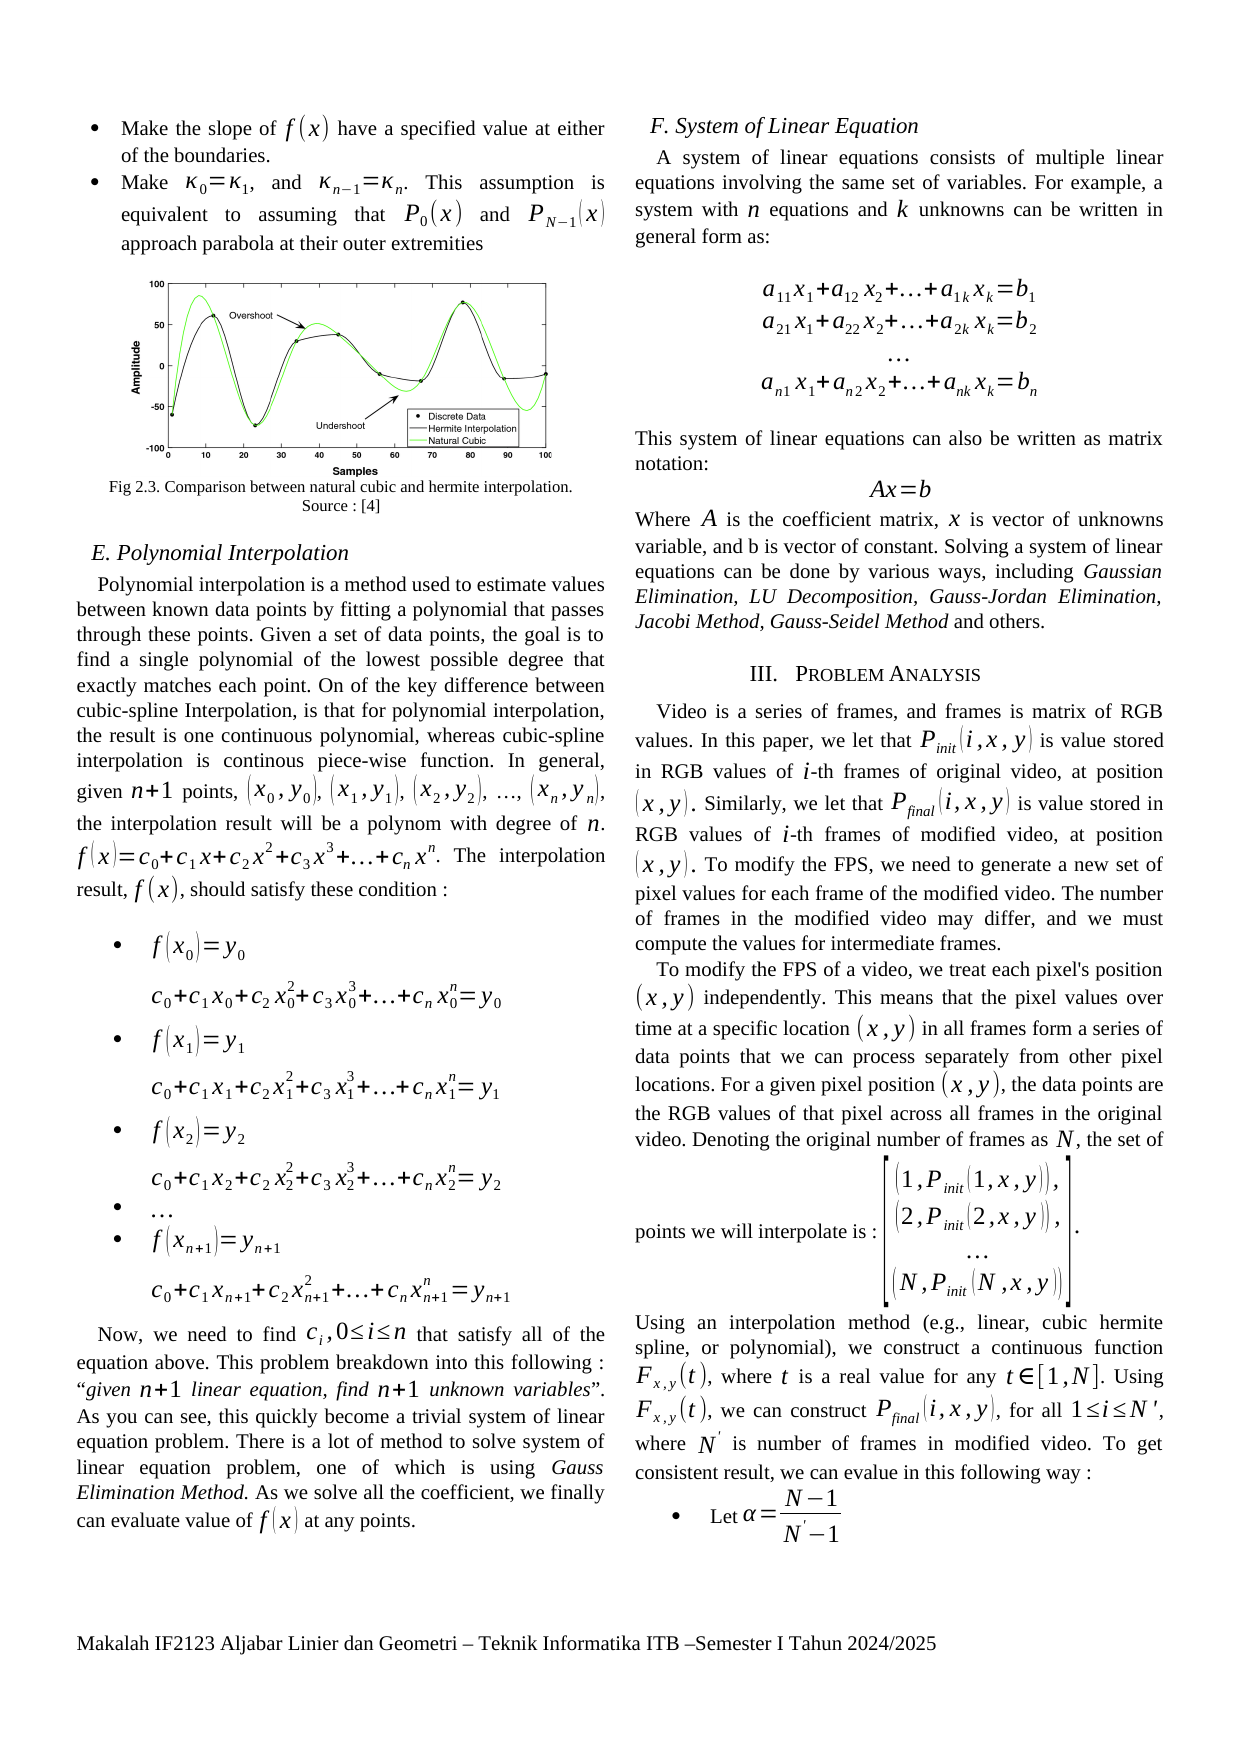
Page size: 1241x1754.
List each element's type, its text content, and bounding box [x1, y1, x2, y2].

list Make the slope of have a specified value at either of the boundaries. [91, 112, 605, 167]
text Video is a series of frames, and frames is matrix of RGB values. In this paper, we let that is value stored in RGB values of -th frames of original video, at position Similarly, we let that is value stored in RGB values of -th frames of modified video, at position To modify the FPS, we need to generate a new set of pixel values for each frame of the modified video. The number of frames in the modified video may differ, and we must compute the values for intermediate frames. [635, 698, 1164, 955]
text Polynomial interpolation is a method used to estimate values between known data points by fitting a polynomial that passes through these points. Given a set of data points, the goal is to find a single polynomial of the lowest possible degree that exactly matches each point. On of the key difference between cubic-spline Interpolation, is that for polynomial interpolation, the result is one continuous polynomial, whereas cubic-spline interpolation is continous piece-wise function. In general, given points, , , , …, , the interpolation result will be a polynom with degree of . . The interpolation result, , should satisfy these condition : [76, 572, 605, 904]
list Make , and . This assumption is equivalent to assuming that and approach parabola at their outer extremities [91, 167, 605, 255]
text Using an interpolation method (e.g., linear, cubic hermite spline, or polynomial), we construct a continuous function, where is a real value for any . Using , we can construct , for all , where is number of frames in modified video. To get consistent result, we can evalue in this following way : [635, 1310, 1164, 1484]
subtitle III. Problem Analysis [635, 660, 1164, 686]
picture [130, 279, 552, 477]
subtitle E. Polynomial Interpolation [91, 539, 605, 566]
text Now, we need to find that satisfy all of the equation above. This problem breakdown into this following : “given linear equation, find unknown variables”. As you can see, this quickly become a trivial system of linear equation problem. There is a lot of method to solve system of linear equation problem, one of which is using Gauss Elimination Method. As we solve all the coefficient, we finally can evaluate value of at any points. [76, 1318, 605, 1536]
text A system of linear equations consists of multiple linear equations involving the same set of variables. For example, a system with equations and unknowns can be written in general form as: [635, 145, 1164, 248]
text This system of linear equations can also be written as matrix notation: [635, 426, 1164, 475]
subtitle F. System of Linear Equation [650, 112, 1164, 139]
text To modify the FPS of a video, we treat each pixel's position independently. This means that the pixel values over time at a specific location in all frames form a series of data points that we can process separately from other pixel locations. For a given pixel position , the data points are the RGB values of that pixel across all frames in the original video. Denoting the original number of frames as , the set of points we will interpolate is : [635, 957, 1164, 1309]
list Let [672, 1485, 1164, 1547]
text Where is the coefficient matrix, is vector of unknowns variable, and b is vector of constant. Solving a system of linear equations can be done by various ways, including Gaussian Elimination, LU Decomposition, Gauss-Jordan Elimination, Jacobi Method, Gauss-Seidel Method and others. [635, 505, 1164, 633]
